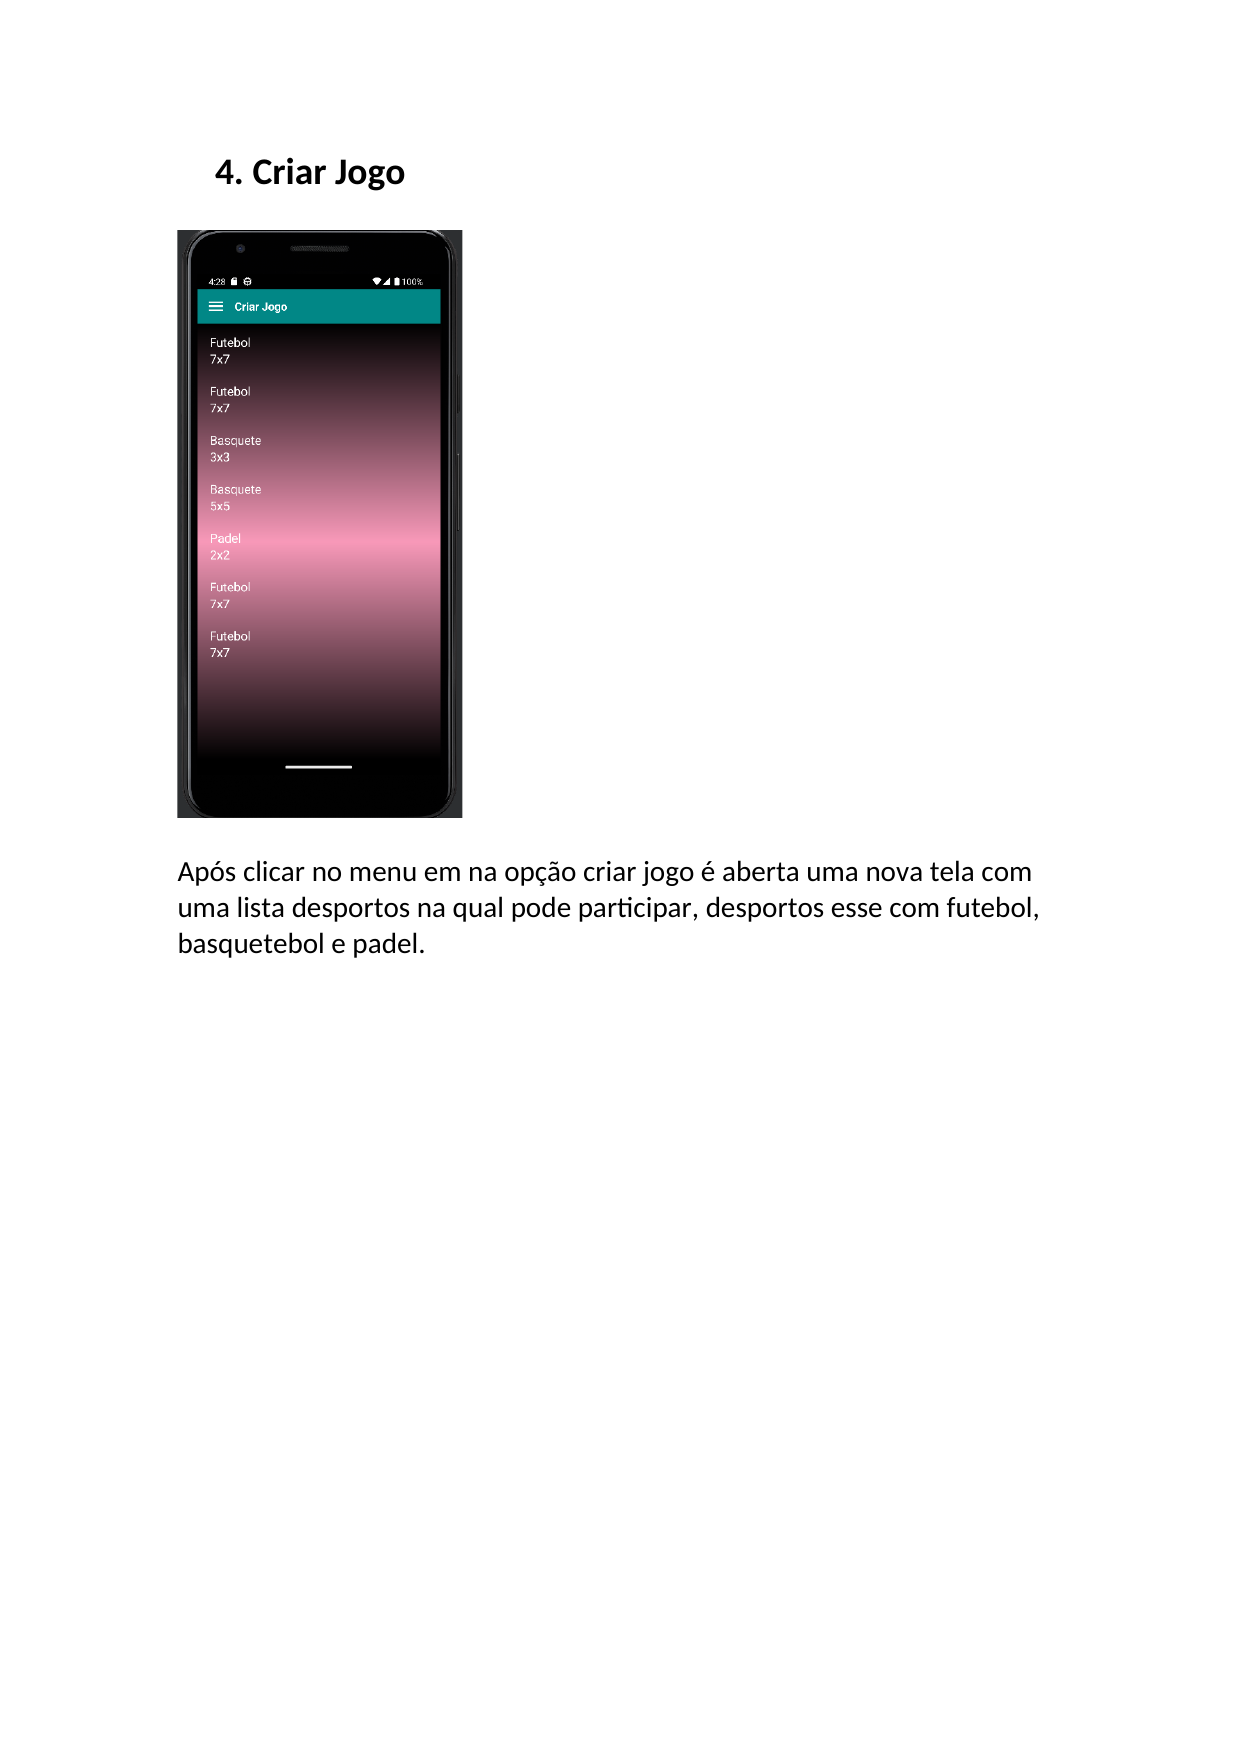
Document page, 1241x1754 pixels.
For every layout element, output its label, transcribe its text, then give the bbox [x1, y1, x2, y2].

list Criar Jogo [215, 148, 1063, 193]
picture [177, 230, 463, 818]
text Após clicar no menu em na opção criar jogo é aberta uma nova tela com uma lista desportos na qual pode participar, desportos esse com futebol, basquetebol e padel. [177, 853, 1063, 960]
